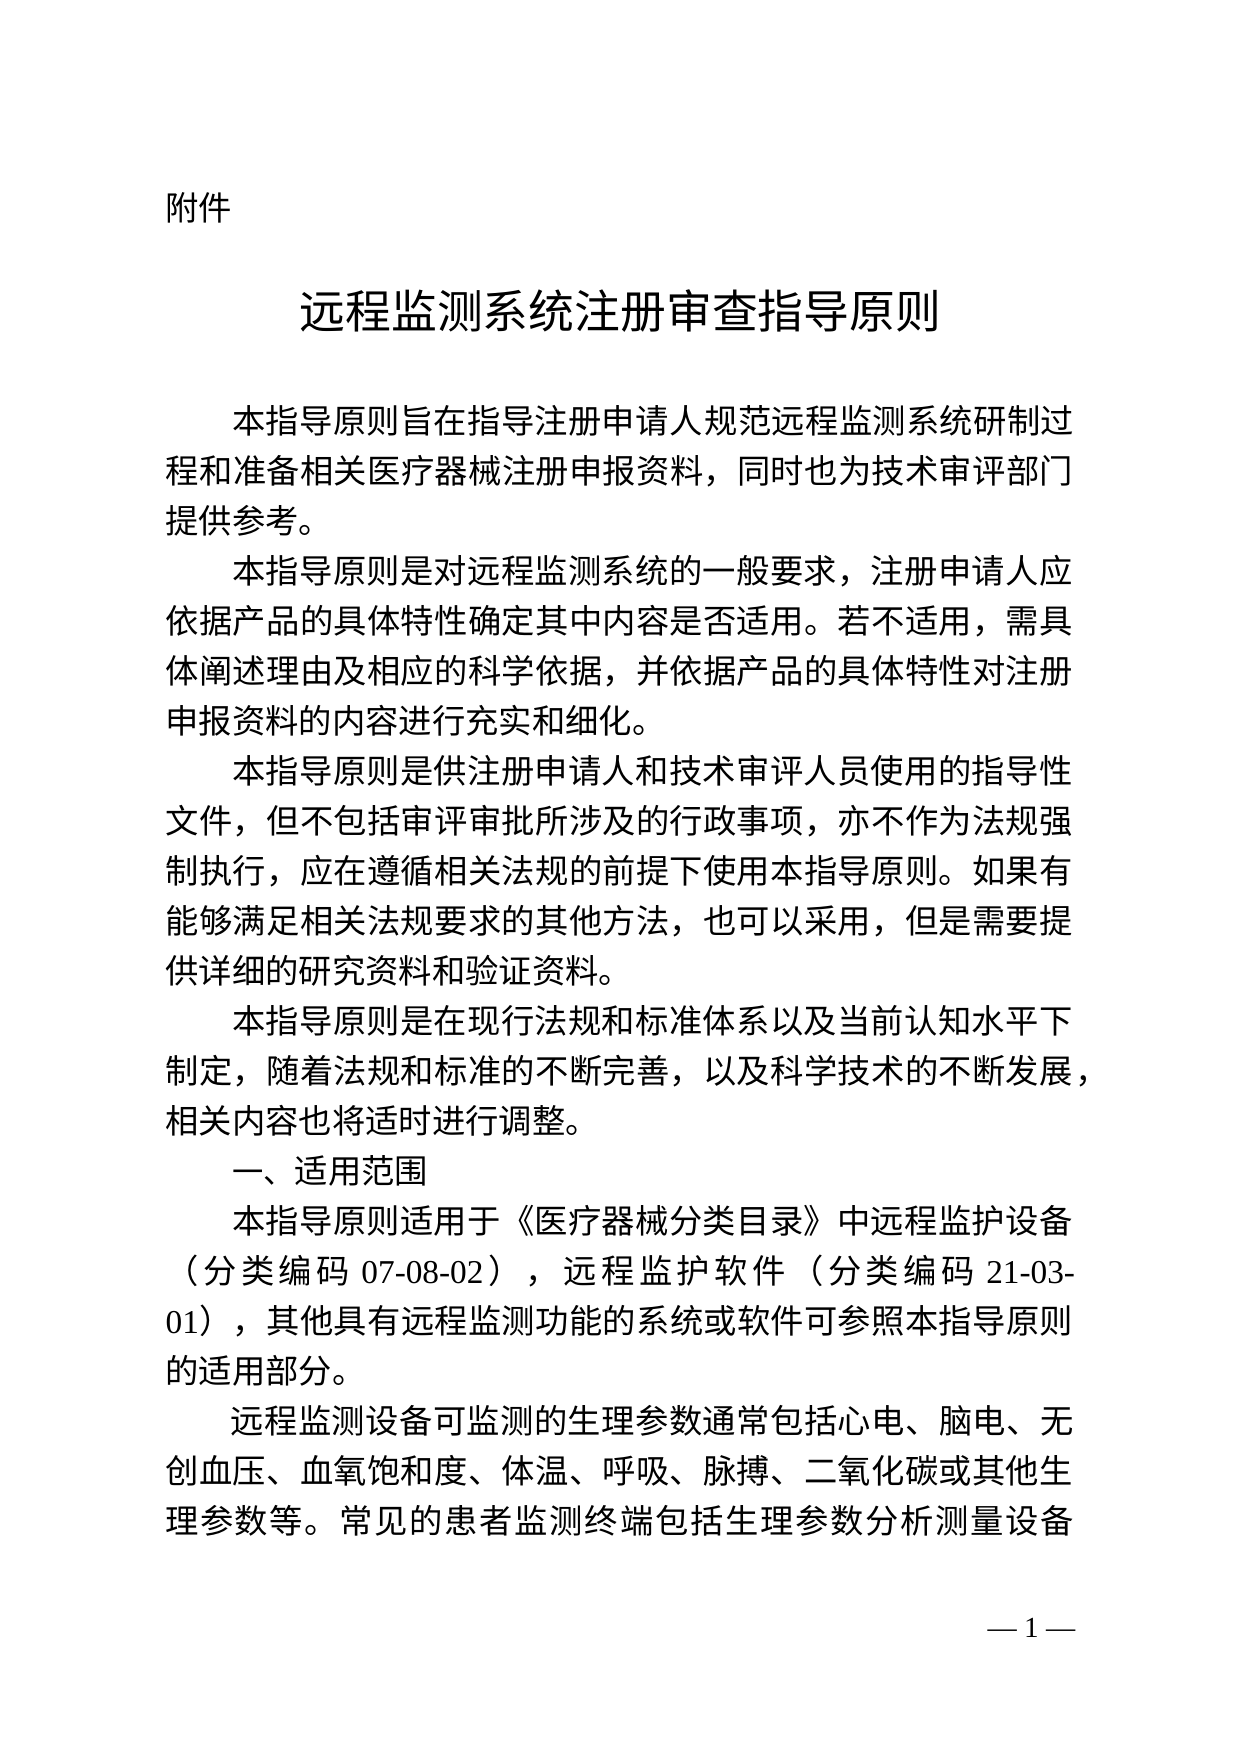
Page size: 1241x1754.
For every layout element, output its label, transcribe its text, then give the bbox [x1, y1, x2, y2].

text 本指导原则是对远程监测系统的一般要求，注册申请人应依据产品的具体特性确定其中内容是否适用。若不适用，需具体阐述理由及相应的科学依据，并依据产品的具体特性对注册申报资料的内容进行充实和细化。 [165, 544, 1075, 744]
text 附件 [165, 177, 1075, 231]
text 本指导原则是供注册申请人和技术审评人员使用的指导性文件，但不包括审评审批所涉及的行政事项，亦不作为法规强制执行，应在遵循相关法规的前提下使用本指导原则。如果有能够满足相关法规要求的其他方法，也可以采用，但是需要提供详细的研究资料和验证资料。 [165, 744, 1075, 994]
text 本指导原则是在现行法规和标准体系以及当前认知水平下制定，随着法规和标准的不断完善，以及科学技术的不断发展，相关内容也将适时进行调整。 [165, 994, 1075, 1144]
subtitle 远程监测系统注册审查指导原则 [165, 286, 1075, 340]
text 本指导原则适用于《医疗器械分类目录》中远程监护设备（分类编码07-08-02），远程监护软件（分类编码21-03-01），其他具有远程监测功能的系统或软件可参照本指导原则的适用部分。 [165, 1194, 1075, 1394]
text 本指导原则旨在指导注册申请人规范远程监测系统研制过程和准备相关医疗器械注册申报资料，同时也为技术审评部门提供参考。 [165, 394, 1075, 544]
list 适用范围 [165, 1144, 1075, 1194]
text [165, 1394, 1075, 1544]
